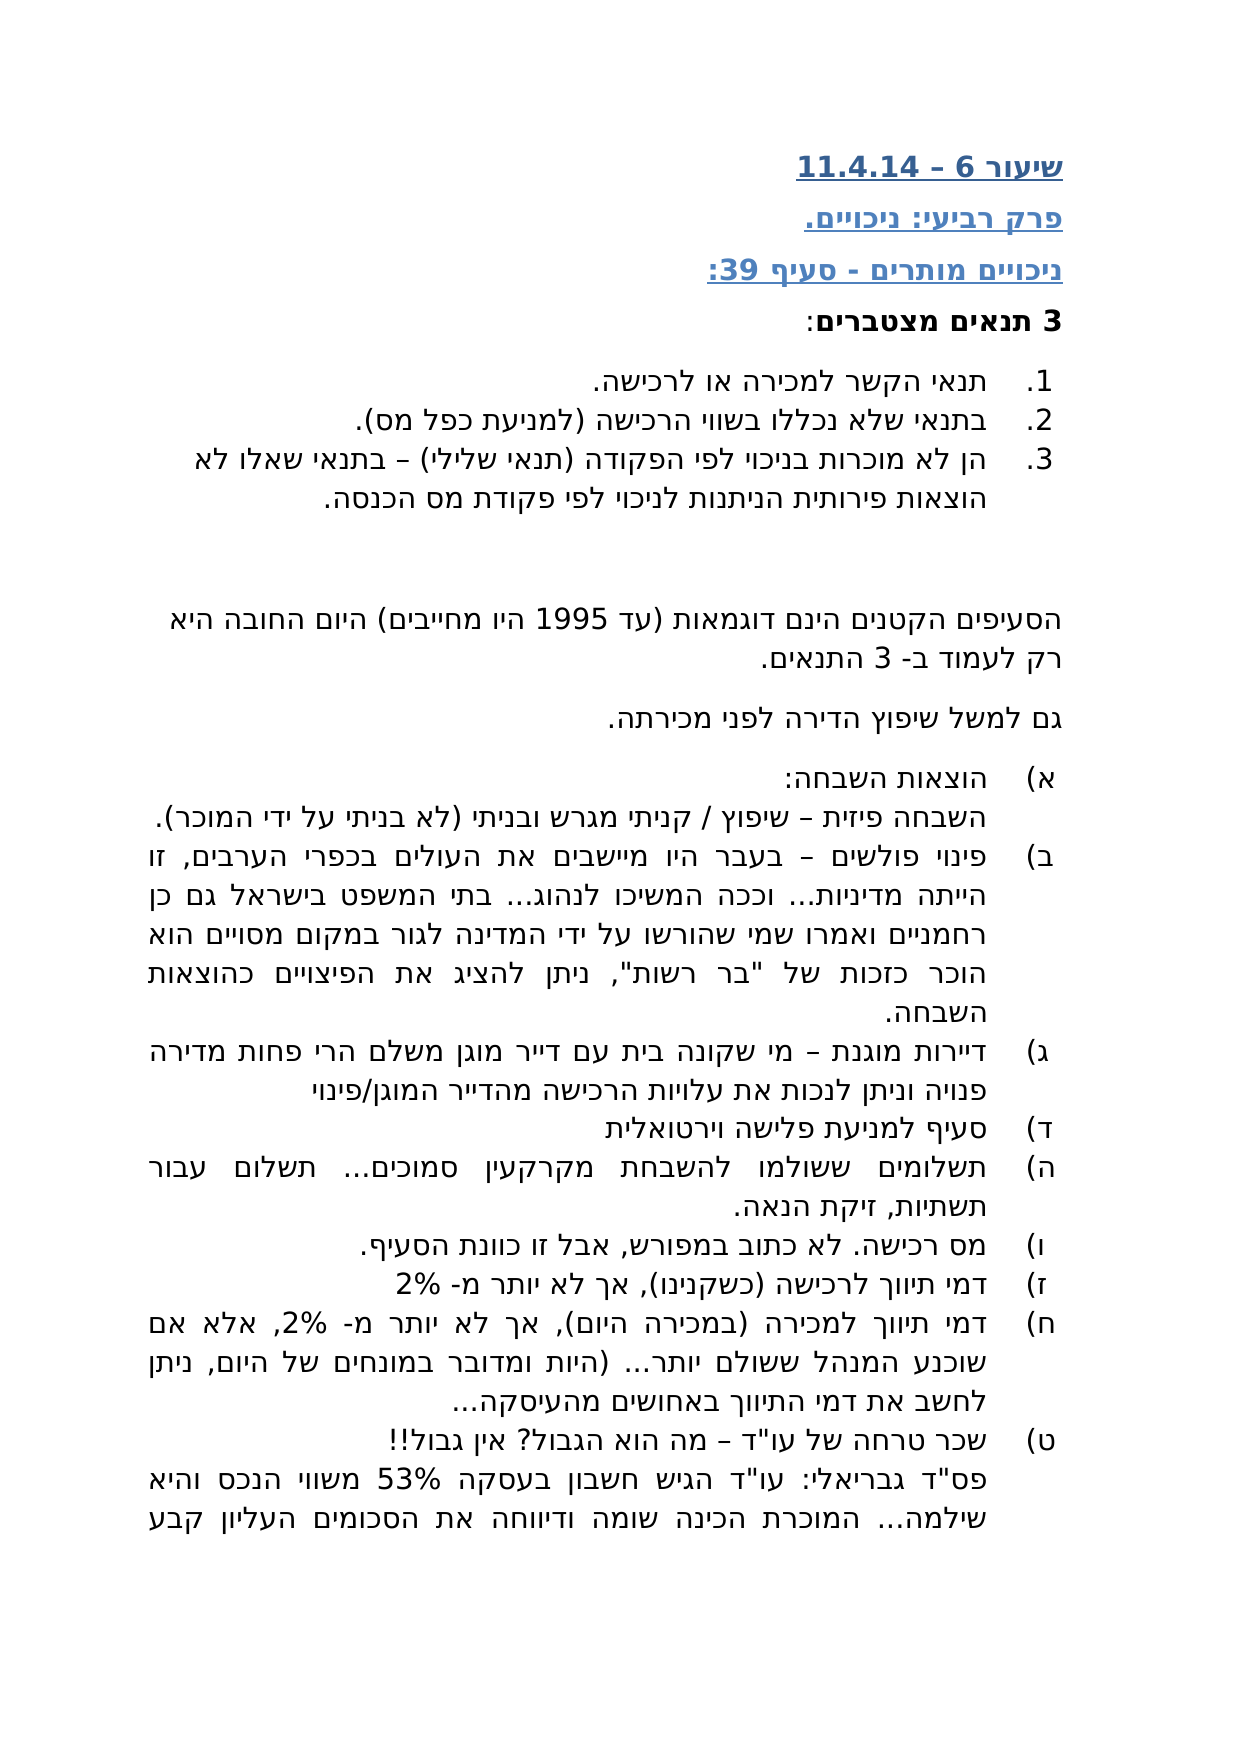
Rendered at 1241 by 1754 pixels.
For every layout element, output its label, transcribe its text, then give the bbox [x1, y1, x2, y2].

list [148, 1462, 988, 1535]
text הסעיפים הקטנים הינם דוגמאות (עד 1995 היו מחייבים) היום החובה היא רק לעמוד ב- 3 התנאים. [148, 603, 1063, 676]
list השבחה פיזית – שיפוץ / קניתי מגרש ובניתי (לא בניתי על ידי המוכר). [148, 800, 988, 834]
list דמי תיווך לרכישה (כשקנינו), אך לא יותר מ- 2% [148, 1268, 1026, 1302]
list תנאי הקשר למכירה או לרכישה. [148, 364, 1026, 398]
list סעיף למניעת פלישה וירטואלית [148, 1112, 1026, 1146]
list הוצאות השבחה: [148, 761, 1026, 795]
list תשלומים ששולמו להשבחת מקרקעין סמוכים... תשלום עבור תשתיות, זיקת הנאה. [148, 1151, 1026, 1224]
text 3 תנאים מצטברים: [148, 304, 1063, 338]
subtitle שיעור 6 – 11.4.14 [148, 150, 1063, 184]
list שכר טרחה של עו"ד – מה הוא הגבול? אין גבול!! [148, 1423, 1026, 1457]
list הן לא מוכרות בניכוי לפי הפקודה (תנאי שלילי) – בתנאי שאלו לא הוצאות פירותית הניתנות לניכוי לפי פקודת מס הכנסה. [148, 442, 1026, 515]
list בתנאי שלא נכללו בשווי הרכישה (למניעת כפל מס). [148, 403, 1026, 437]
list מס רכישה. לא כתוב במפורש, אבל זו כוונת הסעיף. [148, 1229, 1026, 1263]
subtitle פרק רביעי: ניכויים. [148, 201, 1063, 235]
list דיירות מוגנת – מי שקונה בית עם דייר מוגן משלם הרי פחות מדירה פנויה וניתן לנכות את עלויות הרכישה מהדייר המוגן/פינוי [148, 1034, 1026, 1107]
list פינוי פולשים – בעבר היו מיישבים את העולים בכפרי הערבים, זו הייתה מדיניות... וככה המשיכו לנהוג... בתי המשפט בישראל גם כן רחמניים ואמרו שמי שהורשו על ידי המדינה לגור במקום מסויים הוא הוכר כזכות של "בר רשות", ניתן להציג את הפיצויים כהוצאות השבחה. [148, 839, 1026, 1029]
text גם למשל שיפוץ הדירה לפני מכירתה. [148, 701, 1063, 735]
subtitle ניכויים מותרים - סעיף 39: [148, 253, 1063, 287]
list דמי תיווך למכירה (במכירה היום), אך לא יותר מ- 2%, אלא אם שוכנע המנהל ששולם יותר... (היות ומדובר במונחים של היום, ניתן לחשב את דמי התיווך באחושים מהעיסקה... [148, 1307, 1026, 1418]
